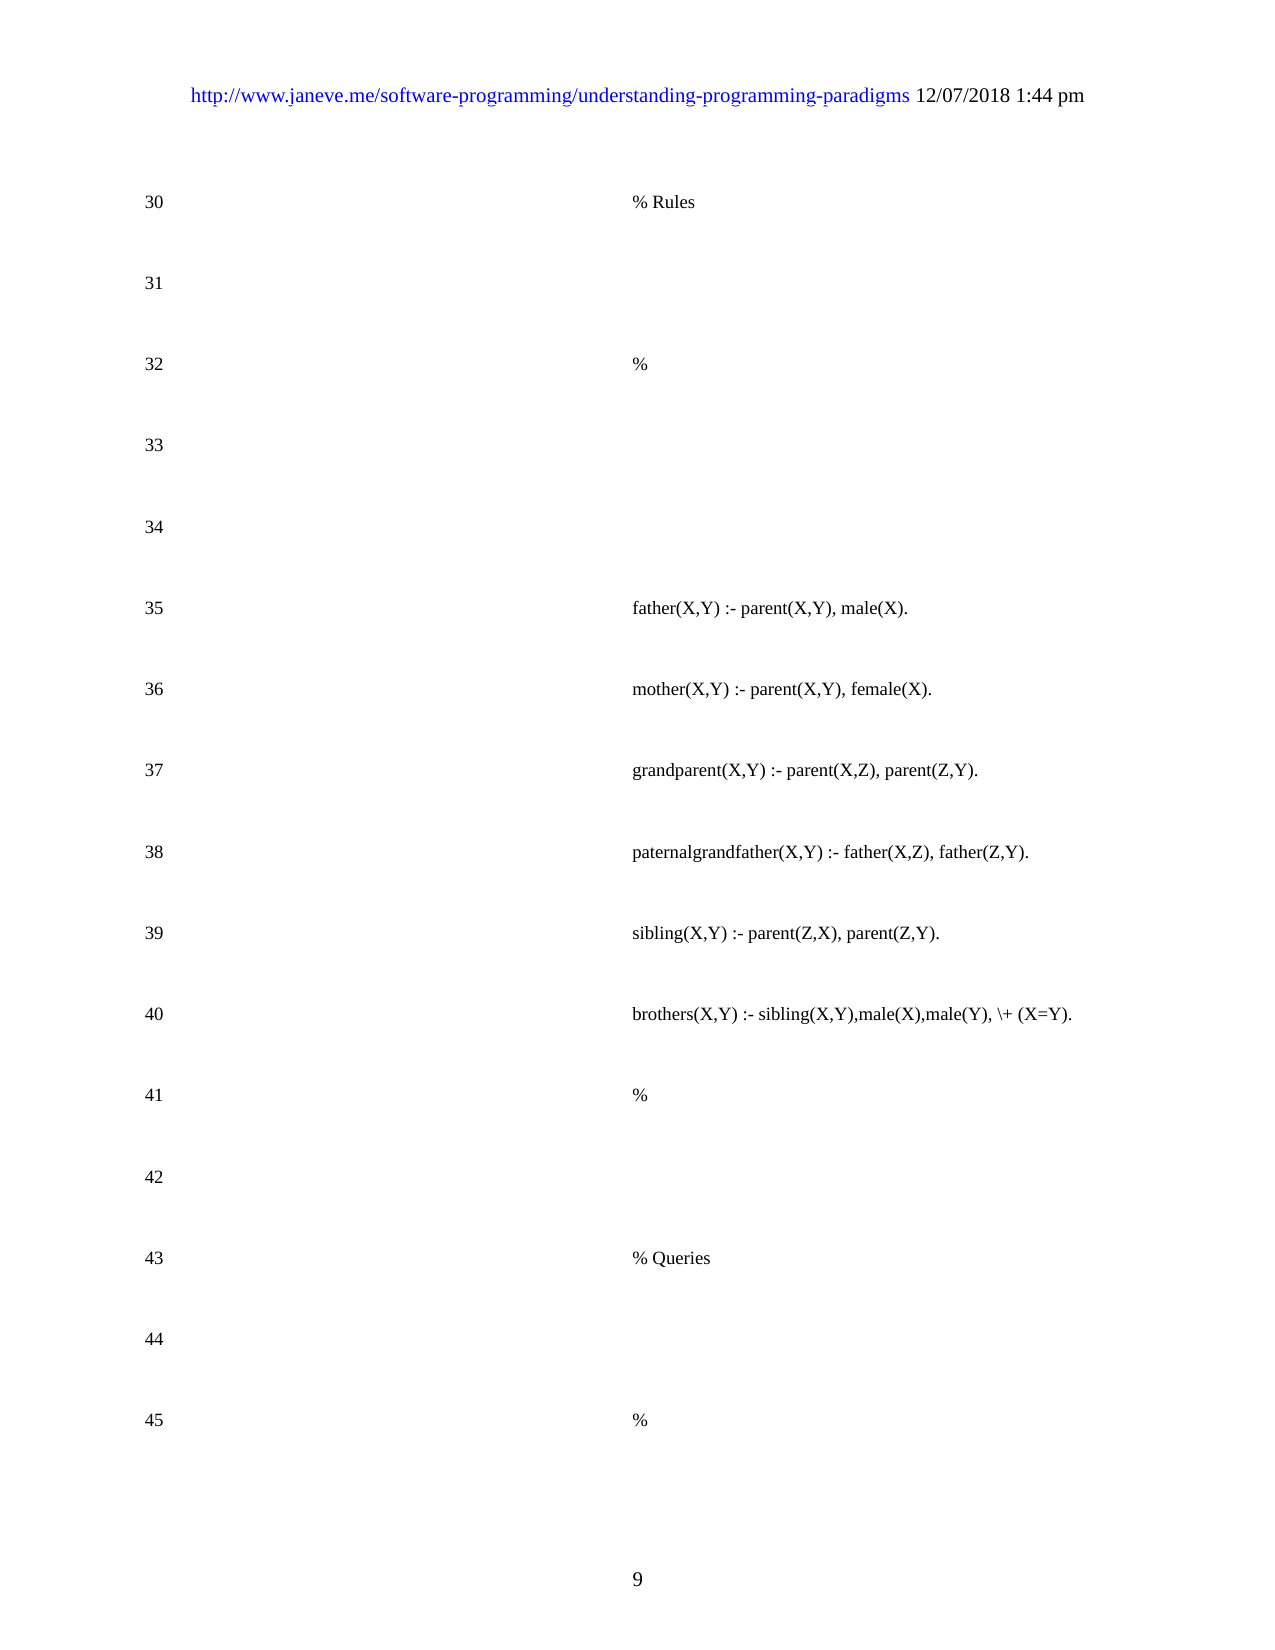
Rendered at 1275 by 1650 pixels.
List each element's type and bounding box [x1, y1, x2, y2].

table_header [626, 150, 1114, 1462]
table_header [139, 150, 626, 1462]
